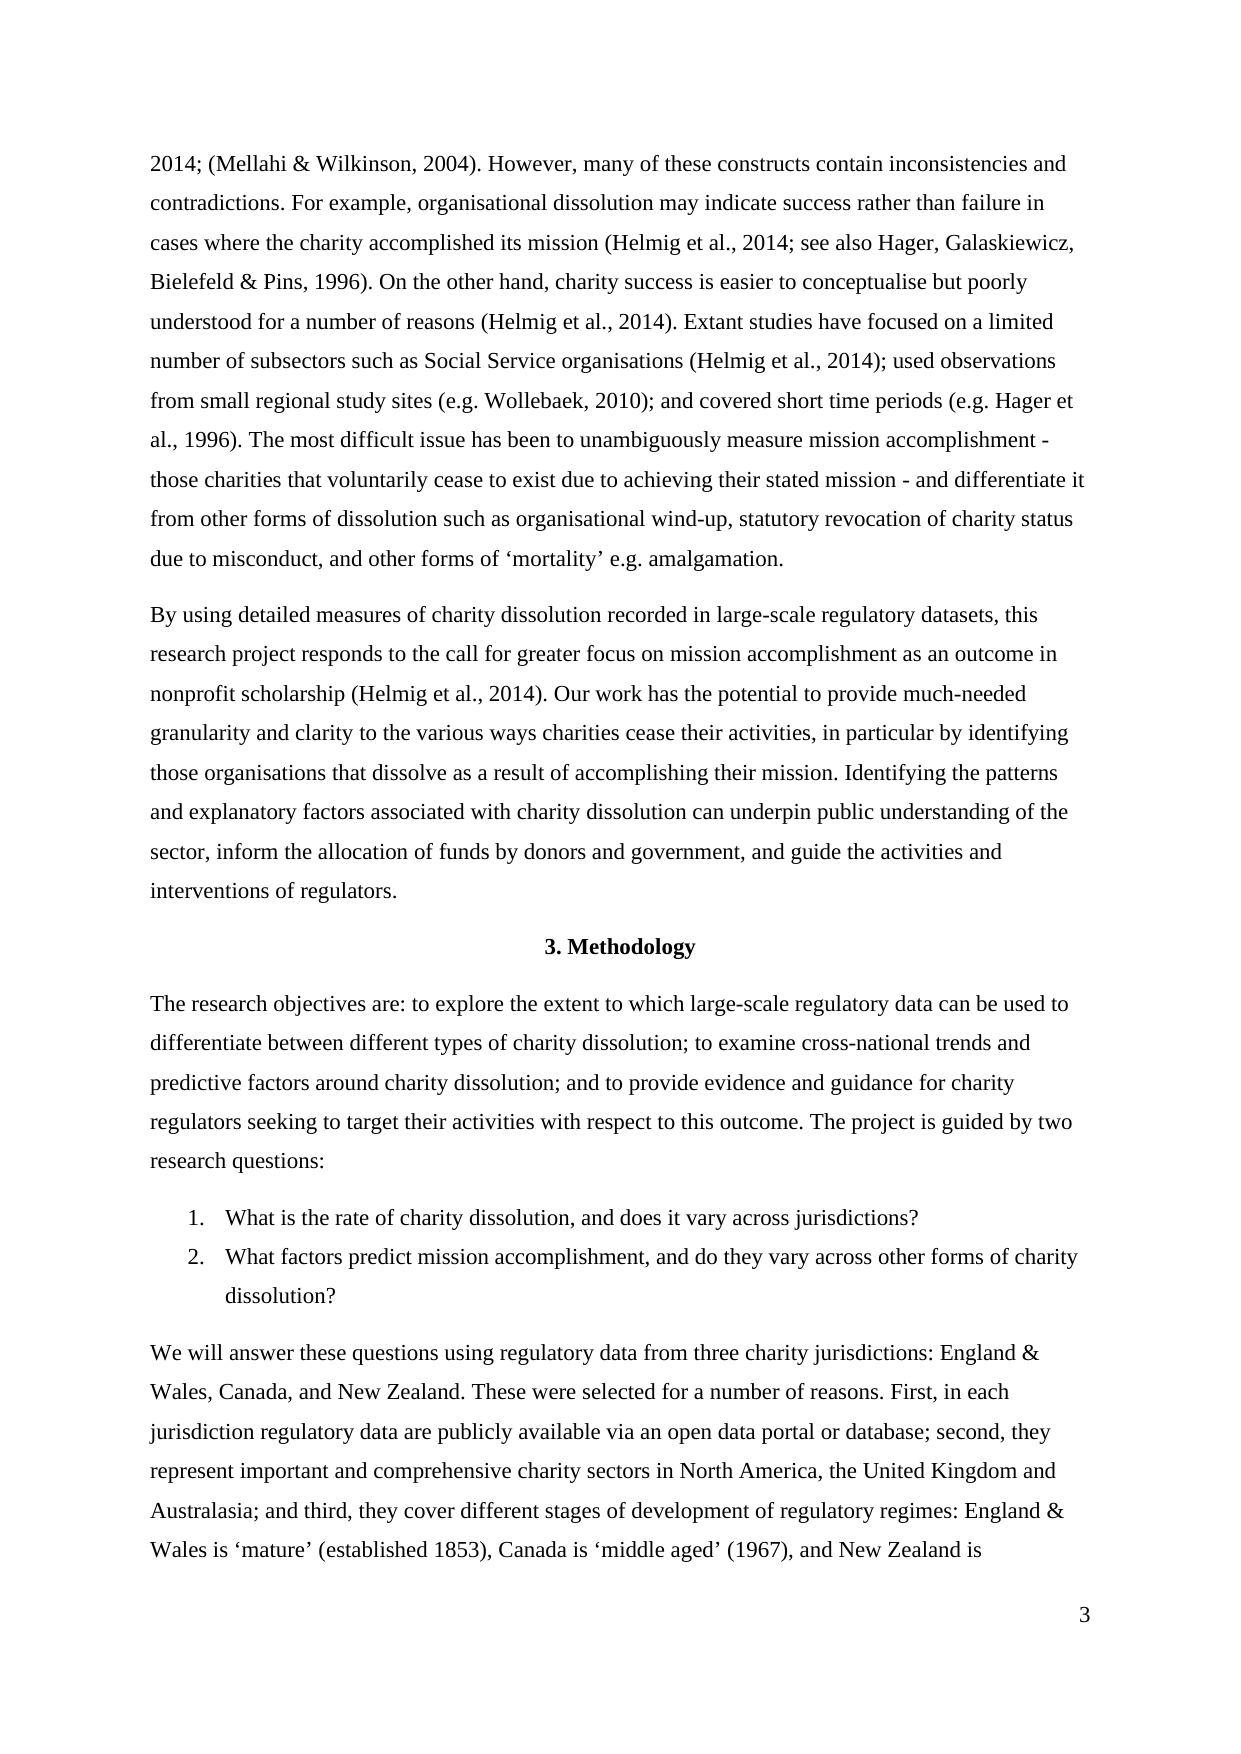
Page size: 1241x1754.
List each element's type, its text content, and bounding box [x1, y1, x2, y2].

text The research objectives are: to explore the extent to which large-scale regulatory data can be used to differentiate between different types of charity dissolution; to examine cross-national trends and predictive factors around charity dissolution; and to provide evidence and guidance for charity regulators seeking to target their activities with respect to this outcome. The project is guided by two research questions: [150, 989, 1090, 1174]
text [150, 1339, 1090, 1562]
text By using detailed measures of charity dissolution recorded in large-scale regulatory datasets, this research project responds to the call for greater focus on mission accomplishment as an outcome in nonprofit scholarship (Helmig et al., 2014). Our work has the potential to provide much-needed granularity and clarity to the various ways charities cease their activities, in particular by identifying those organisations that dissolve as a result of accomplishing their mission. Identifying the patterns and explanatory factors associated with charity dissolution can underpin public understanding of the sector, inform the allocation of funds by donors and government, and guide the activities and interventions of regulators. [150, 601, 1090, 904]
list What factors predict mission accomplishment, and do they vary across other forms of charity dissolution? [187, 1243, 1090, 1309]
text 3. Methodology [150, 933, 1090, 960]
list What is the rate of charity dissolution, and does it vary across jurisdictions? [187, 1204, 1090, 1230]
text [150, 150, 1090, 571]
